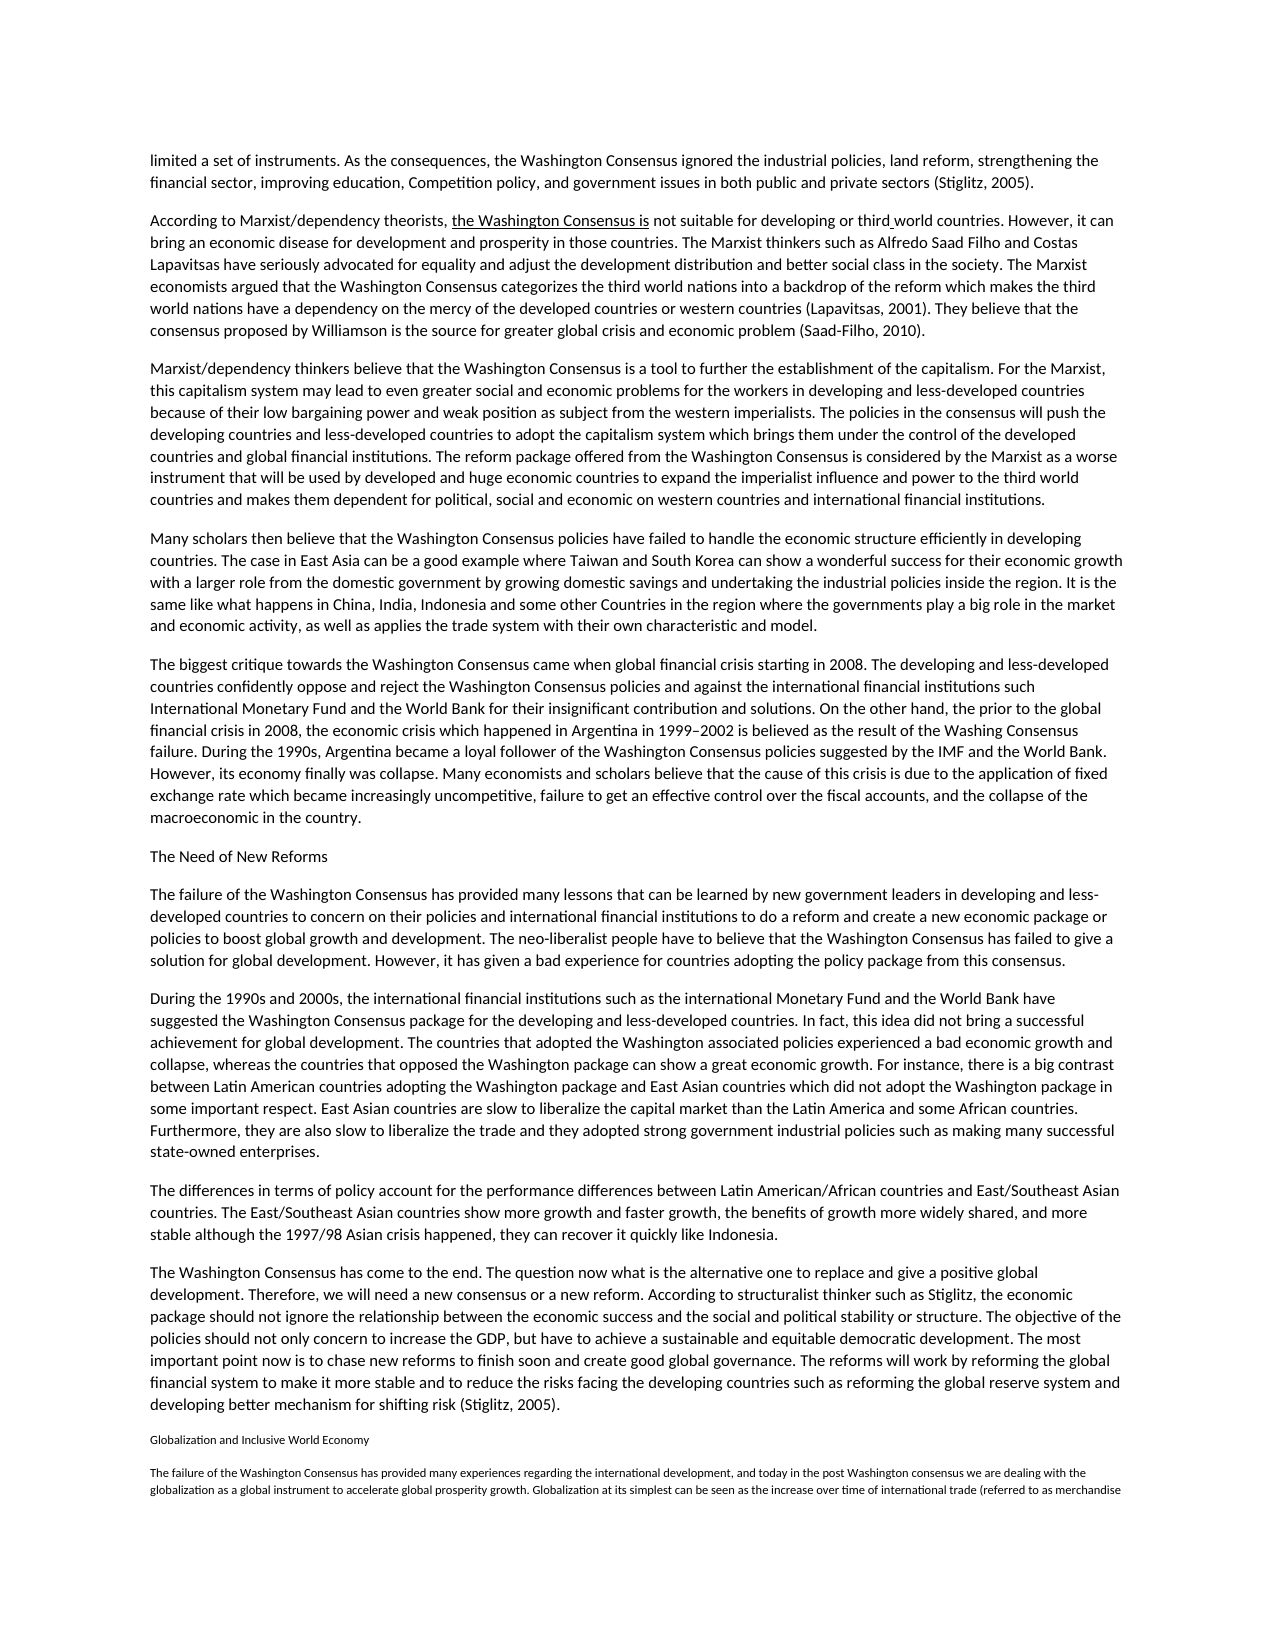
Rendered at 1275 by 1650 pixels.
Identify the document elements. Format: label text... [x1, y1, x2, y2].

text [150, 1465, 1125, 1497]
text According to Marxist/dependency theorists, the Washington Consensus is not suitable for developing or third world countries. However, it can bring an economic disease for development and prosperity in those countries. The Marxist thinkers such as Alfredo Saad Filho and Costas Lapavitsas have seriously advocated for equality and adjust the development distribution and better social class in the society. The Marxist economists argued that the Washington Consensus categorizes the third world nations into a backdrop of the reform which makes the third world nations have a dependency on the mercy of the developed countries or western countries (Lapavitsas, 2001). They believe that the consensus proposed by Williamson is the source for greater global crisis and economic problem (Saad-Filho, 2010). [150, 210, 1125, 340]
text Many scholars then believe that the Washington Consensus policies have failed to handle the economic structure efficiently in developing countries. The case in East Asia can be a good example where Taiwan and South Korea can show a wonderful success for their economic growth with a larger role from the domestic government by growing domestic savings and undertaking the industrial policies inside the region. It is the same like what happens in China, India, Indonesia and some other Countries in the region where the governments play a big role in the market and economic activity, as well as applies the trade system with their own characteristic and model. [150, 528, 1125, 636]
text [150, 150, 1125, 192]
text The biggest critique towards the Washington Consensus came when global financial crisis starting in 2008. The developing and less-developed countries confidently oppose and reject the Washington Consensus policies and against the international financial institutions such International Monetary Fund and the World Bank for their insignificant contribution and solutions. On the other hand, the prior to the global financial crisis in 2008, the economic crisis which happened in Argentina in 1999–2002 is believed as the result of the Washing Consensus failure. During the 1990s, Argentina became a loyal follower of the Washington Consensus policies suggested by the IMF and the World Bank. However, its economy finally was collapse. Many economists and scholars believe that the cause of this crisis is due to the application of fixed exchange rate which became increasingly uncompetitive, failure to get an effective control over the fiscal accounts, and the collapse of the macroeconomic in the country. [150, 654, 1125, 828]
text Globalization and Inclusive World Economy [150, 1432, 1125, 1448]
text The Need of New Reforms [150, 846, 1125, 866]
text The Washington Consensus has come to the end. The question now what is the alternative one to replace and give a positive global development. Therefore, we will need a new consensus or a new reform. According to structuralist thinker such as Stiglitz, the economic package should not ignore the relationship between the economic success and the social and political stability or structure. The objective of the policies should not only concern to increase the GDP, but have to achieve a sustainable and equitable democratic development. The most important point now is to chase new reforms to finish soon and create good global governance. The reforms will work by reforming the global financial system to make it more stable and to reduce the risks facing the developing countries such as reforming the global reserve system and developing better mechanism for shifting risk (Stiglitz, 2005). [150, 1262, 1125, 1414]
text The differences in terms of policy account for the performance differences between Latin American/African countries and East/Southeast Asian countries. The East/Southeast Asian countries show more growth and faster growth, the benefits of growth more widely shared, and more stable although the 1997/98 Asian crisis happened, they can recover it quickly like Indonesia. [150, 1180, 1125, 1244]
text Marxist/dependency thinkers believe that the Washington Consensus is a tool to further the establishment of the capitalism. For the Marxist, this capitalism system may lead to even greater social and economic problems for the workers in developing and less-developed countries because of their low bargaining power and weak position as subject from the western imperialists. The policies in the consensus will push the developing countries and less-developed countries to adopt the capitalism system which brings them under the control of the developed countries and global financial institutions. The reform package offered from the Washington Consensus is considered by the Marxist as a worse instrument that will be used by developed and huge economic countries to expand the imperialist influence and power to the third world countries and makes them dependent for political, social and economic on western countries and international financial institutions. [150, 358, 1125, 510]
text The failure of the Washington Consensus has provided many lessons that can be learned by new government leaders in developing and less-developed countries to concern on their policies and international financial institutions to do a reform and create a new economic package or policies to boost global growth and development. The neo-liberalist people have to believe that the Washington Consensus has failed to give a solution for global development. However, it has given a bad experience for countries adopting the policy package from this consensus. [150, 884, 1125, 970]
text During the 1990s and 2000s, the international financial institutions such as the international Monetary Fund and the World Bank have suggested the Washington Consensus package for the developing and less-developed countries. In fact, this idea did not bring a successful achievement for global development. The countries that adopted the Washington associated policies experienced a bad economic growth and collapse, whereas the countries that opposed the Washington package can show a great economic growth. For instance, there is a big contrast between Latin American countries adopting the Washington package and East Asian countries which did not adopt the Washington package in some important respect. East Asian countries are slow to liberalize the capital market than the Latin America and some African countries. Furthermore, they are also slow to liberalize the trade and they adopted strong government industrial policies such as making many successful state-owned enterprises. [150, 988, 1125, 1162]
